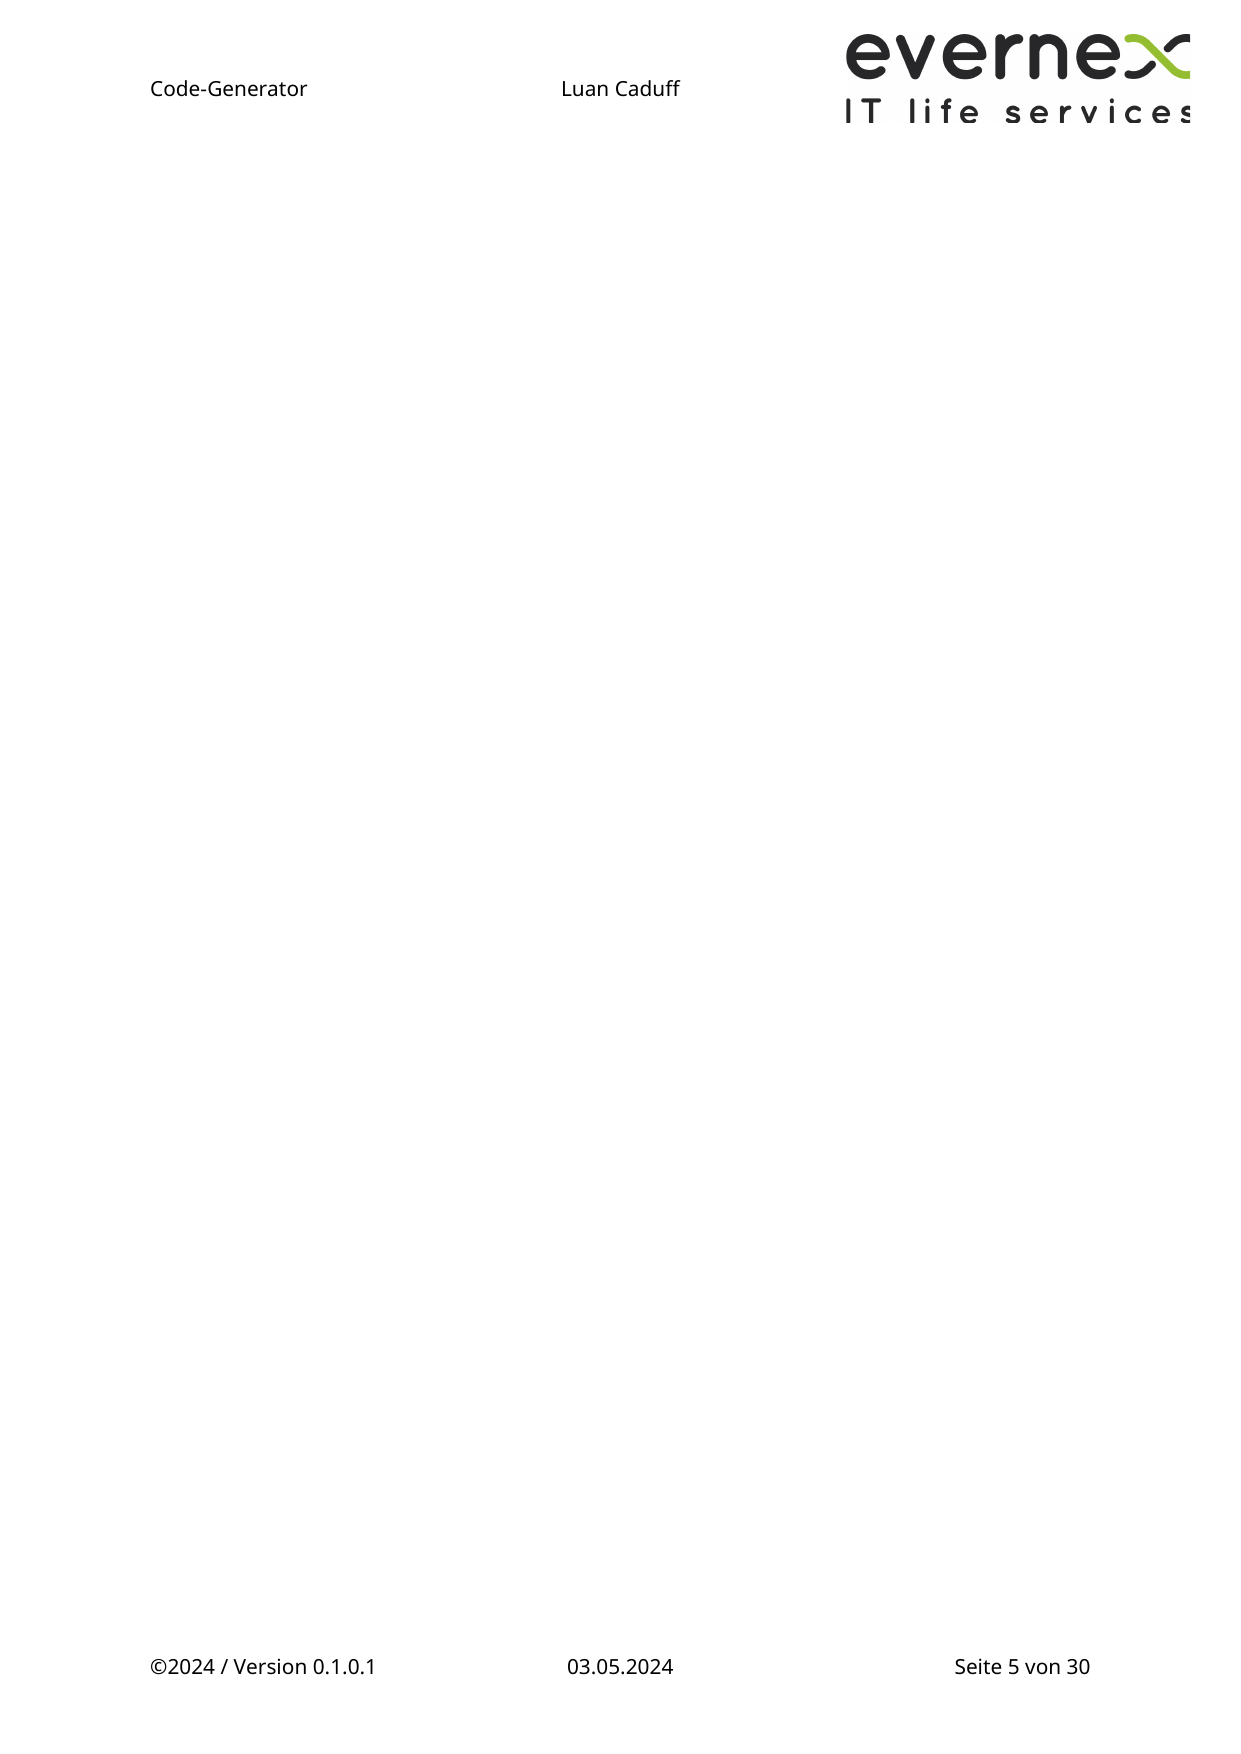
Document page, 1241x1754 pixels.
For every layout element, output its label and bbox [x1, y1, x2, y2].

picture [846, 34, 1191, 123]
